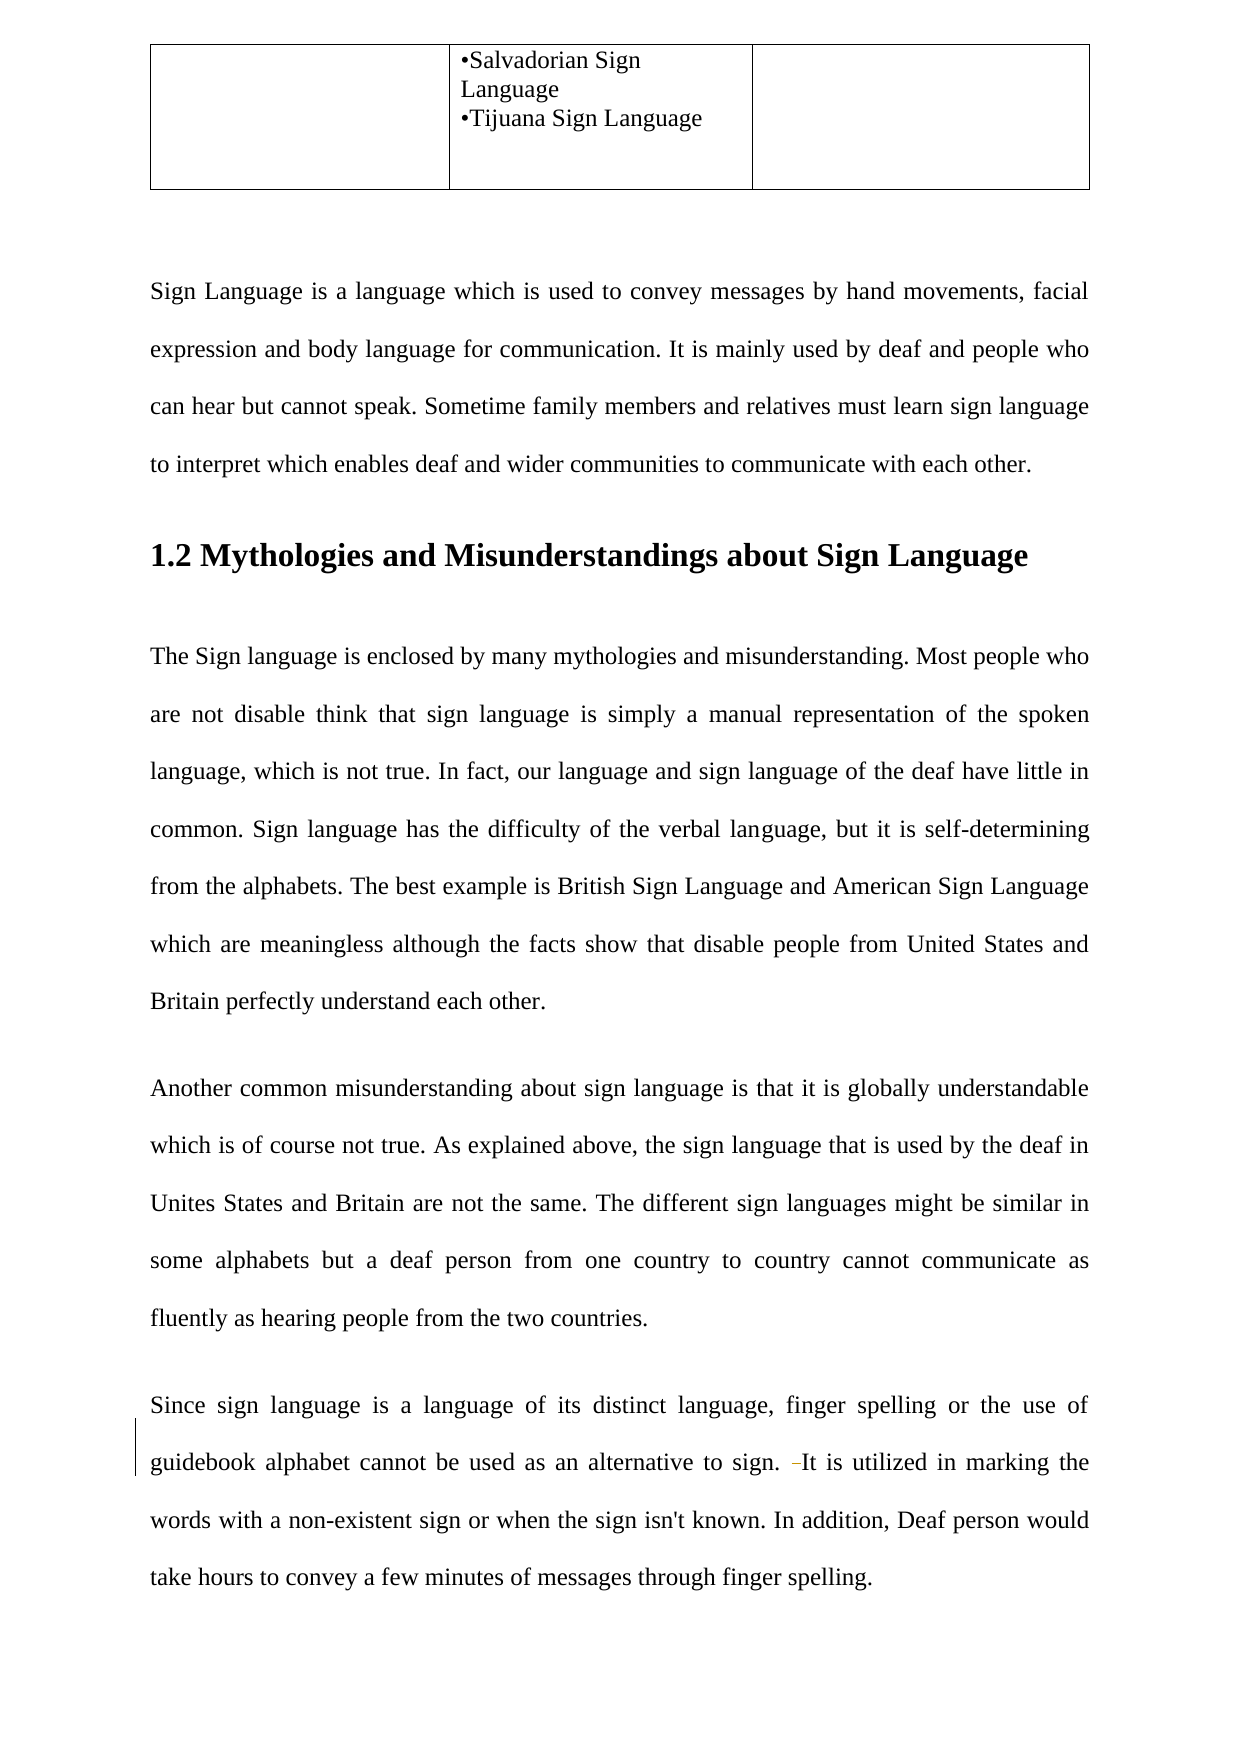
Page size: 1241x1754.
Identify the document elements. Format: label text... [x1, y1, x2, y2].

text Sign Language is a language which is used to convey messages by hand movements, facial expression and body language for communication. It is mainly used by deaf and people who can hear but cannot speak. Sometime family members and relatives must learn sign language to interpret which enables deaf and wider communities to communicate with each other. [150, 276, 1090, 478]
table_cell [753, 45, 1089, 189]
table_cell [151, 45, 449, 189]
text The Sign language is enclosed by many mythologies and misunderstanding. Most people who are not disable think that sign language is simply a manual representation of the spoken language, which is not true. In fact, our language and sign language of the deaf have little in common. Sign language has the difficulty of the verbal language, but it is self-determining from the alphabets. The best example is British Sign Language and American Sign Language which are meaningless although the facts show that disable people from United States and Britain perfectly understand each other. [150, 641, 1090, 1015]
text Since sign language is a language of its distinct language, finger spelling or the use of guidebook alphabet cannot be used as an alternative to sign. It is utilized in marking the words with a non-existent sign or when the sign isn't known. In addition, Deaf person would take hours to convey a few minutes of messages through finger spelling. [150, 1390, 1090, 1591]
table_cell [450, 45, 752, 189]
text Another common misunderstanding about sign language is that it is globally understandable which is of course not true. As explained above, the sign language that is used by the deaf in Unites States and Britain are not the same. The different sign languages might be similar in some alphabets but a deaf person from one country to country cannot communicate as fluently as hearing people from the two countries. [150, 1073, 1090, 1332]
text 1.2 Mythologies and Misunderstandings about Sign Language [150, 536, 1090, 574]
